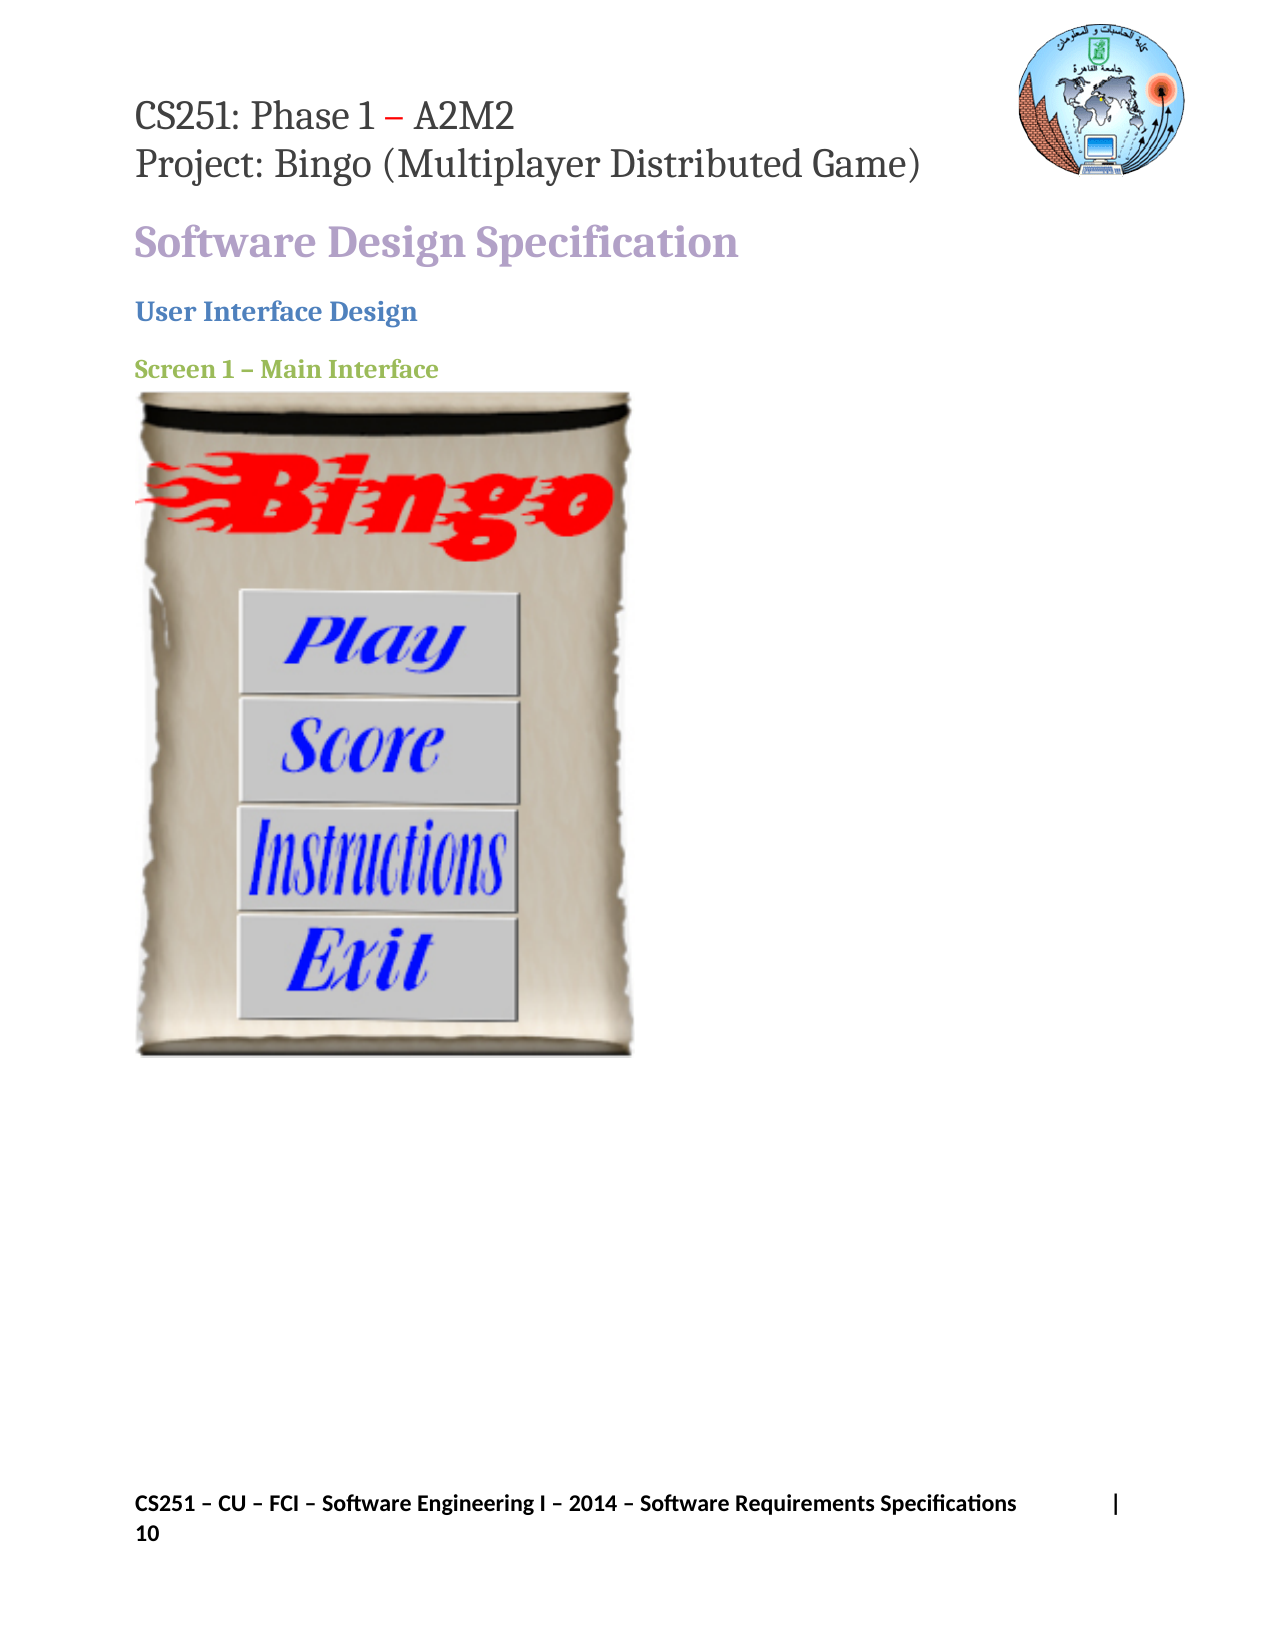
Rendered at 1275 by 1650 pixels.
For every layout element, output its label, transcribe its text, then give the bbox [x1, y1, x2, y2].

picture [1018, 24, 1186, 180]
picture [135, 391, 635, 1058]
subtitle Screen 1 – Main Interface [135, 354, 1140, 385]
subtitle User Interface Design [135, 295, 1140, 329]
